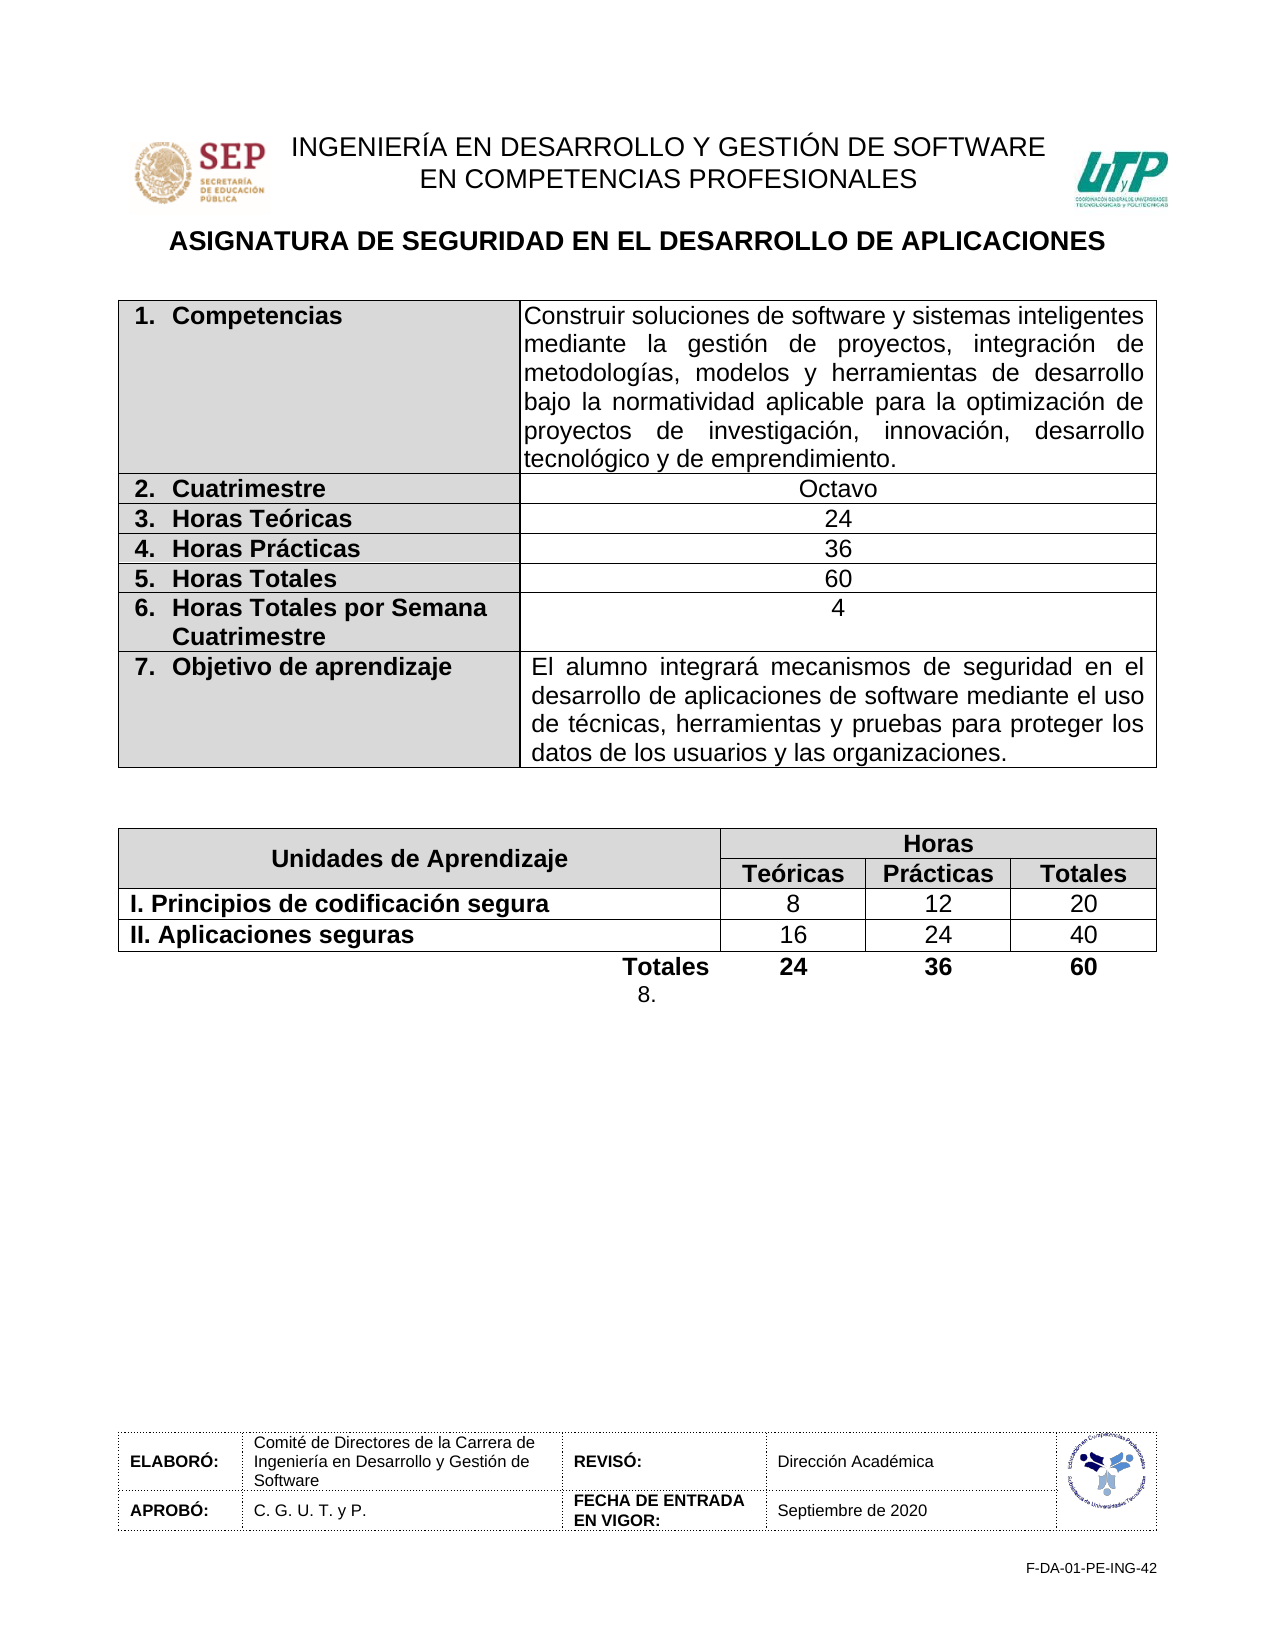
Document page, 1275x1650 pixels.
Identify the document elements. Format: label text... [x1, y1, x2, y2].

table_cell I. Principios de codificación segura [119, 889, 720, 919]
picture [1067, 1432, 1146, 1509]
table_cell 60 [1011, 952, 1156, 981]
table_cell Horas Totales [119, 564, 519, 592]
table_cell 60 [521, 564, 1156, 592]
picture [1074, 138, 1169, 219]
table_header Unidades de Aprendizaje [119, 829, 720, 888]
table_cell Teóricas [721, 859, 865, 888]
table_cell Totales [119, 952, 721, 981]
table_header [1063, 131, 1179, 225]
table_cell 40 [1011, 920, 1156, 951]
table_cell 4 [521, 593, 1156, 651]
table_cell Horas Teóricas [119, 504, 519, 533]
table_cell Horas Totales por Semana Cuatrimestre [119, 593, 519, 651]
table_header Horas [721, 829, 1156, 858]
table_cell Octavo [521, 474, 1156, 503]
table_header INGENIERÍA EN DESARROLLO Y GESTIÓN DE SOFTWARE EN COMPETENCIAS PROFESIONALES [274, 131, 1063, 225]
text ASIGNATURA DE SEGURIDAD EN EL DESARROLLO DE APLICACIONES [118, 225, 1157, 256]
table_cell 24 [721, 952, 866, 981]
table_cell 36 [521, 534, 1156, 562]
picture [129, 142, 271, 215]
table_cell 16 [721, 920, 865, 951]
table_cell 36 [866, 952, 1011, 981]
table_cell Prácticas [866, 859, 1010, 888]
table_cell Objetivo de aprendizaje [119, 652, 519, 767]
table_header Construir soluciones de software y sistemas inteligentes mediante la gestión de proyectos, integración de metodologías, modelos y herramientas de desarrollo bajo la normatividad aplicable para la optimización de proyectos de investigación, innovación, desarrollo tecnológico y de emprendimiento. [521, 301, 1156, 473]
table_cell 20 [1011, 889, 1156, 919]
table_cell Cuatrimestre [119, 474, 519, 503]
table_cell 8 [721, 889, 865, 919]
table_header Competencias [119, 301, 519, 473]
table_cell El alumno integrará mecanismos de seguridad en el desarrollo de aplicaciones de software mediante el uso de técnicas, herramientas y pruebas para proteger los datos de los usuarios y las organizaciones. [521, 652, 1156, 767]
table_cell Horas Prácticas [119, 534, 519, 562]
table_cell 24 [866, 920, 1010, 951]
table_header [118, 131, 274, 225]
table_cell II. Aplicaciones seguras [119, 920, 720, 951]
table_cell Totales [1011, 859, 1156, 888]
table_cell 12 [866, 889, 1010, 919]
table_cell 24 [521, 504, 1156, 533]
